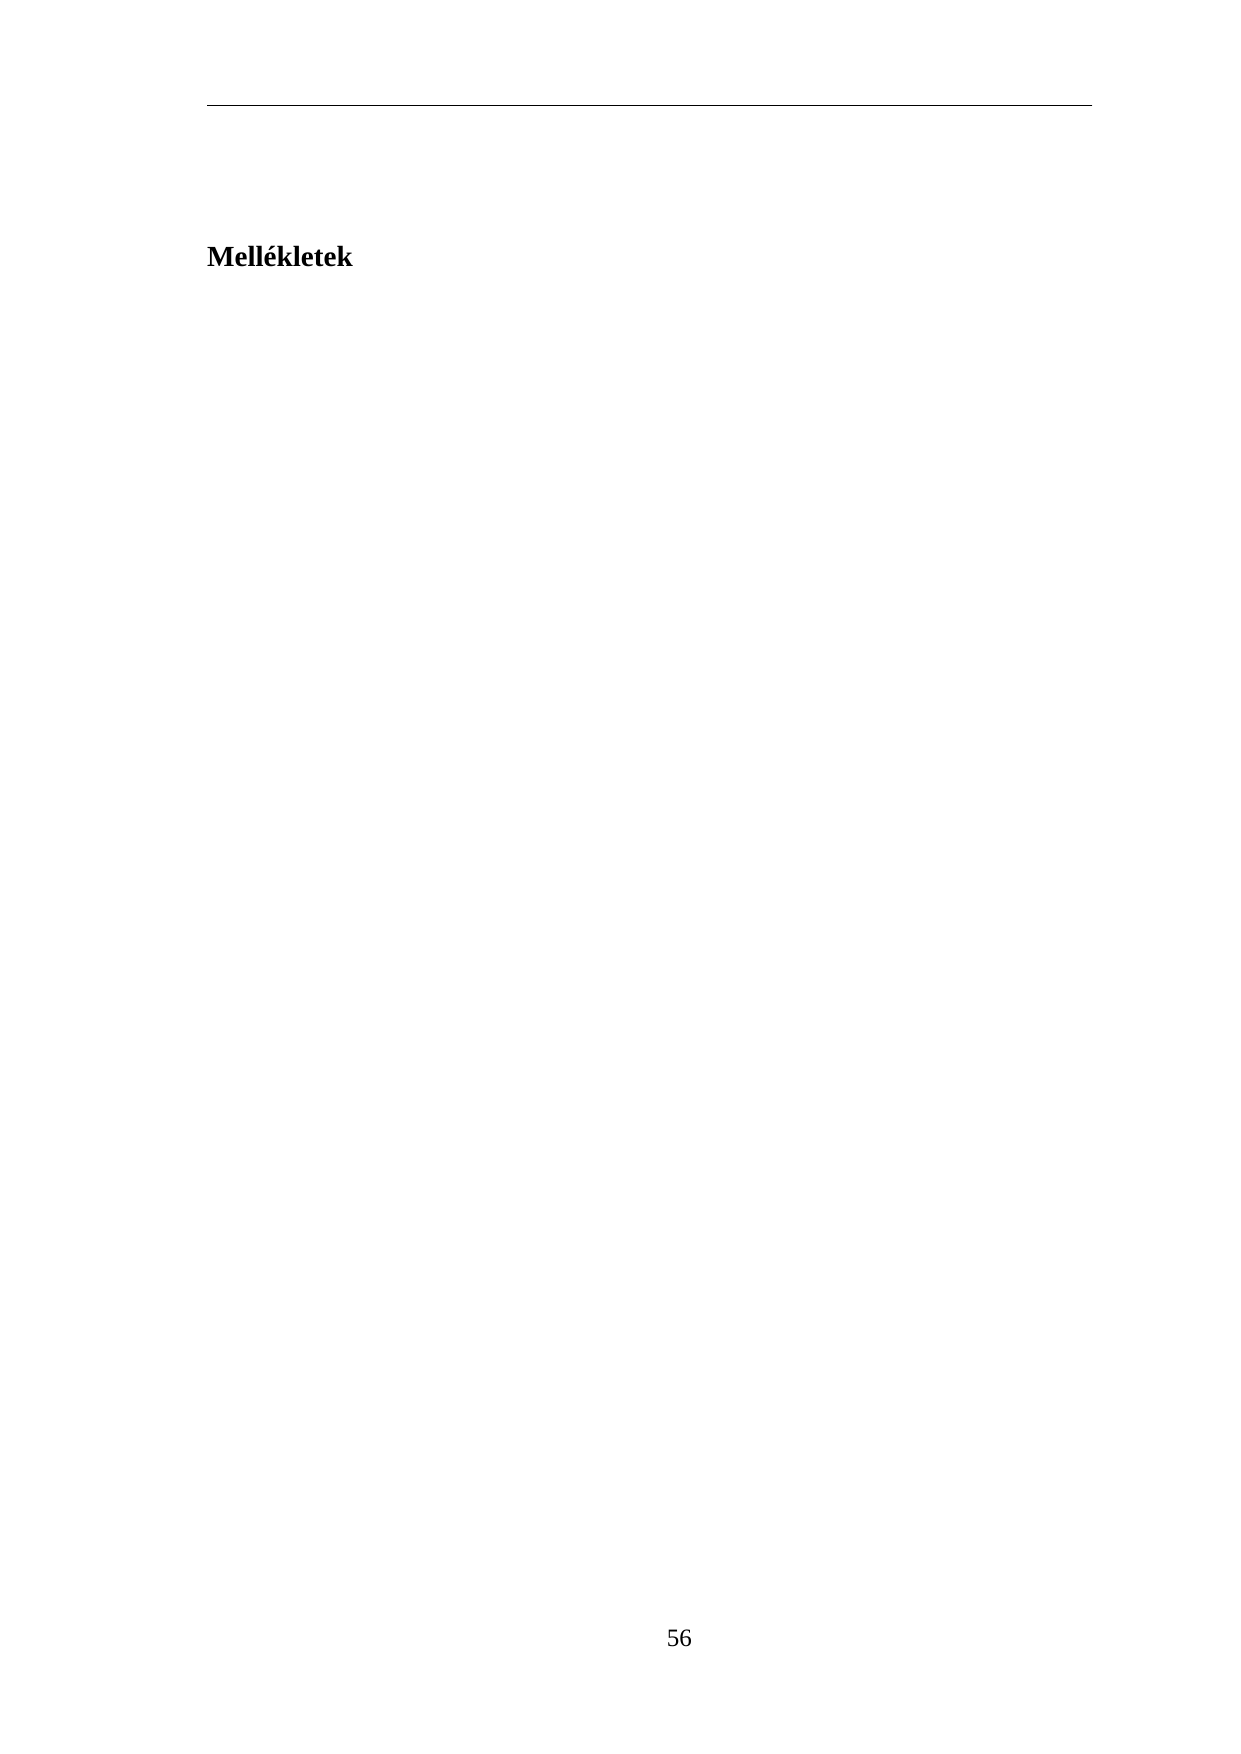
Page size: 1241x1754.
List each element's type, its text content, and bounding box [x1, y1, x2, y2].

text Mellékletek [207, 239, 1092, 272]
